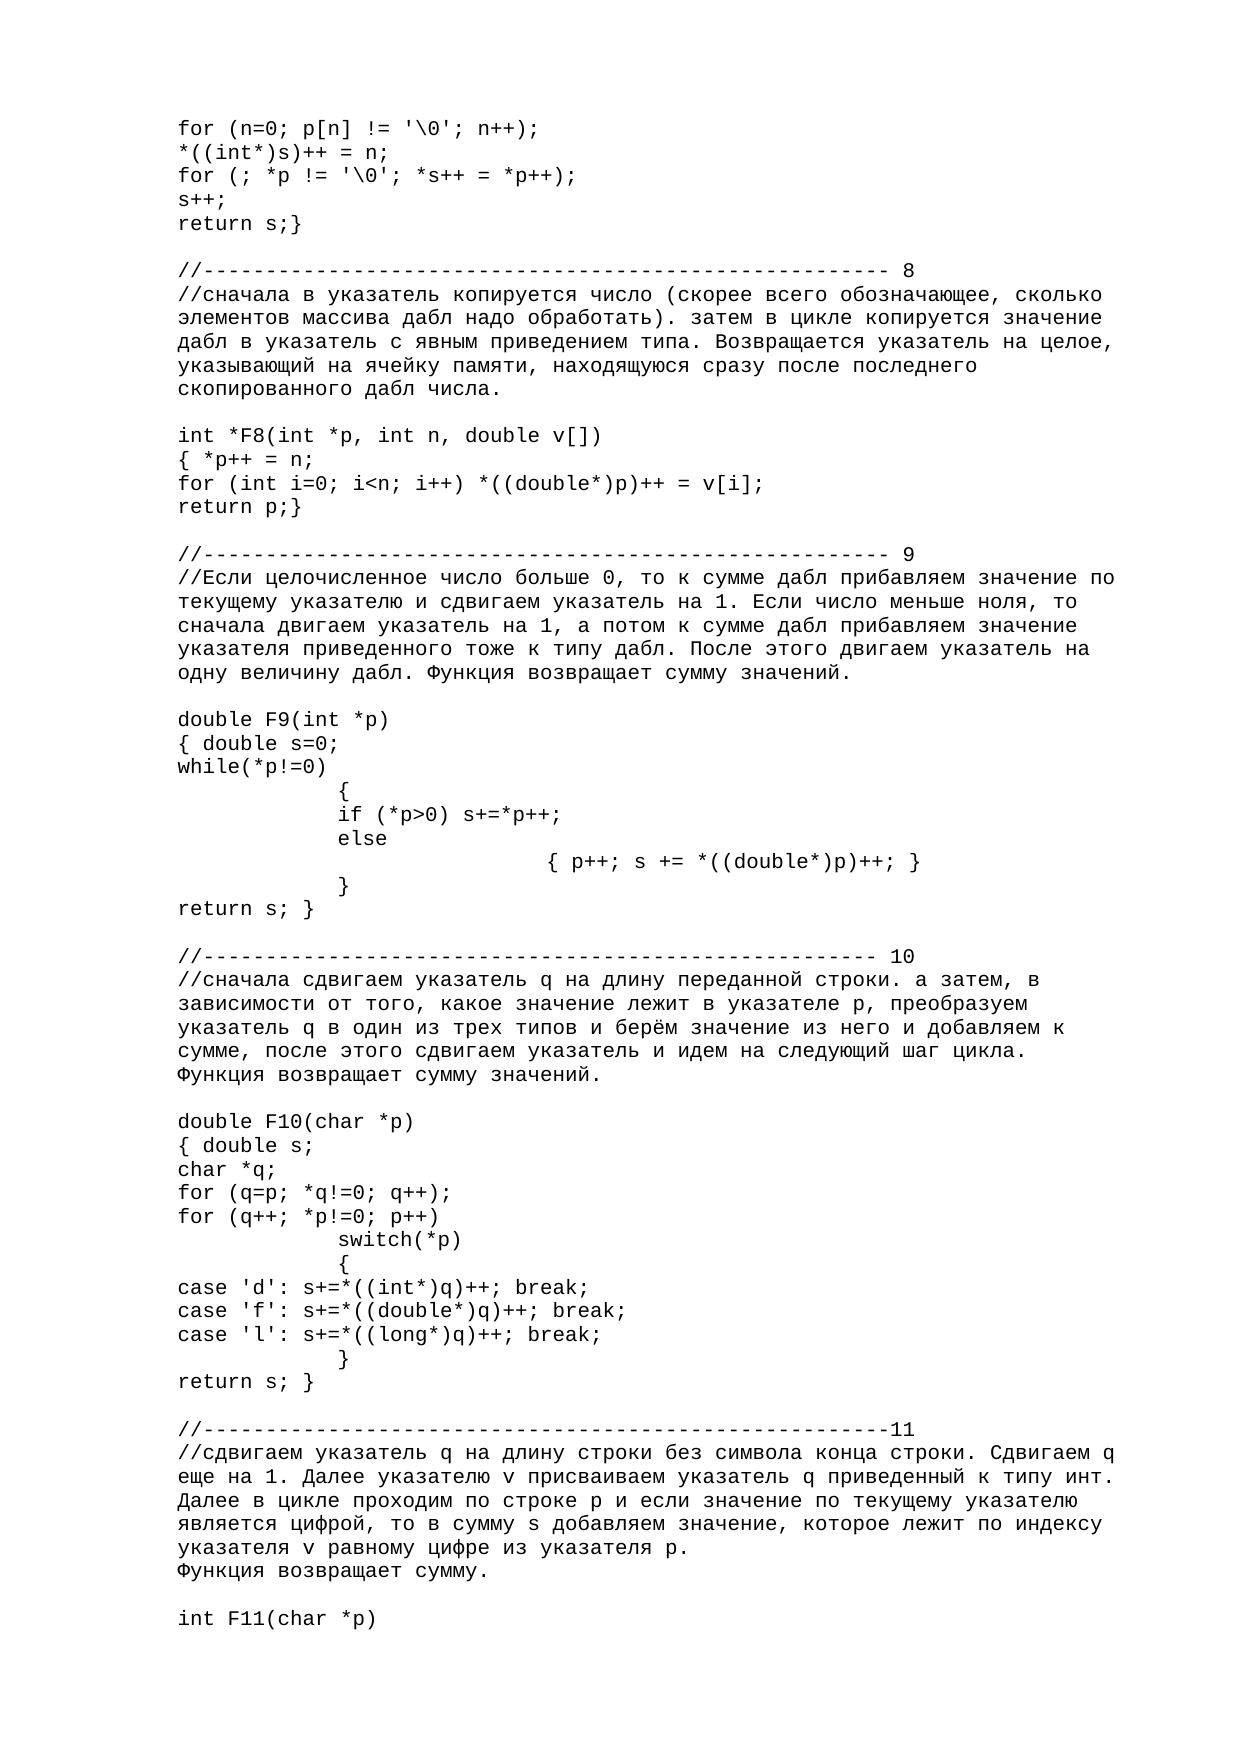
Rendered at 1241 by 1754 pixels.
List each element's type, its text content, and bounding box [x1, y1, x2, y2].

text { [177, 1253, 1152, 1277]
text } [177, 1348, 1152, 1371]
text //Если целочисленное число больше 0, то к сумме дабл прибавляем значение по текущему указателю и сдвигаем указатель на 1. Если число меньше ноля, то сначала двигаем указатель на 1, а потом к сумме дабл прибавляем значение указателя приведенного тоже к типу дабл. После этого двигаем указатель на одну величину дабл. Функция возвращает сумму значений. [177, 567, 1152, 686]
text { p++; s += *((double*)p)++; } [177, 851, 1152, 875]
text for (n=0; p[n] != '\0'; n++); [177, 118, 1152, 142]
text //сначала в указатель копируется число (скорее всего обозначающее, сколько элементов массива дабл надо обработать). затем в цикле копируется значение дабл в указатель с явным приведением типа. Возвращается указатель на целое, указывающий на ячейку памяти, находящуюся сразу после последнего скопированного дабл числа. [177, 284, 1152, 402]
text //сначала сдвигаем указатель q на длину переданной строки. а затем, в зависимости от того, какое значение лежит в указателе p, преобразуем указатель q в один из трех типов и берём значение из него и добавляем к сумме, после этого сдвигаем указатель и идем на следующий шаг цикла. [177, 969, 1152, 1064]
text switch(*p) [177, 1229, 1152, 1253]
text //------------------------------------------------------- 8 [177, 260, 1152, 284]
text return p;} [177, 496, 1152, 520]
text *((int*)s)++ = n; [177, 142, 1152, 165]
text s++; [177, 189, 1152, 213]
text else [177, 827, 1152, 851]
text //------------------------------------------------------ 10 [177, 946, 1152, 969]
text if (*p>0) s+=*p++; [177, 804, 1152, 827]
text Функция возвращает сумму значений. [177, 1064, 1152, 1088]
text for (int i=0; i<n; i++) *((double*)p)++ = v[i]; [177, 473, 1152, 496]
text //------------------------------------------------------- 9 [177, 544, 1152, 567]
text int F11(char *p) [177, 1608, 1152, 1631]
text double F10(char *p) [177, 1111, 1152, 1135]
text //сдвигаем указатель q на длину строки без символа конца строки. Сдвигаем q еще на 1. Далее указателю v присваиваем указатель q приведенный к типу инт. [177, 1442, 1152, 1489]
text { [177, 780, 1152, 804]
text case 'd': s+=*((int*)q)++; break; [177, 1277, 1152, 1300]
text char *q; [177, 1158, 1152, 1182]
text return s; } [177, 1371, 1152, 1395]
text Далее в цикле проходим по строке p и если значение по текущему указателю является цифрой, то в сумму s добавляем значение, которое лежит по индексу указателя v равному цифре из указателя p. [177, 1489, 1152, 1561]
text //-------------------------------------------------------11 [177, 1419, 1152, 1442]
text int *F8(int *p, int n, double v[]) [177, 426, 1152, 449]
text { *p++ = n; [177, 449, 1152, 473]
text for (q=p; *q!=0; q++); [177, 1182, 1152, 1206]
text Функция возвращает сумму. [177, 1561, 1152, 1584]
text case 'f': s+=*((double*)q)++; break; [177, 1300, 1152, 1324]
text while(*p!=0) [177, 757, 1152, 780]
text { double s=0; [177, 733, 1152, 757]
text } [177, 875, 1152, 898]
text return s;} [177, 213, 1152, 236]
text for (q++; *p!=0; p++) [177, 1206, 1152, 1229]
text double F9(int *p) [177, 709, 1152, 733]
text return s; } [177, 898, 1152, 922]
text for (; *p != '\0'; *s++ = *p++); [177, 165, 1152, 189]
text { double s; [177, 1135, 1152, 1158]
text case 'l': s+=*((long*)q)++; break; [177, 1324, 1152, 1348]
